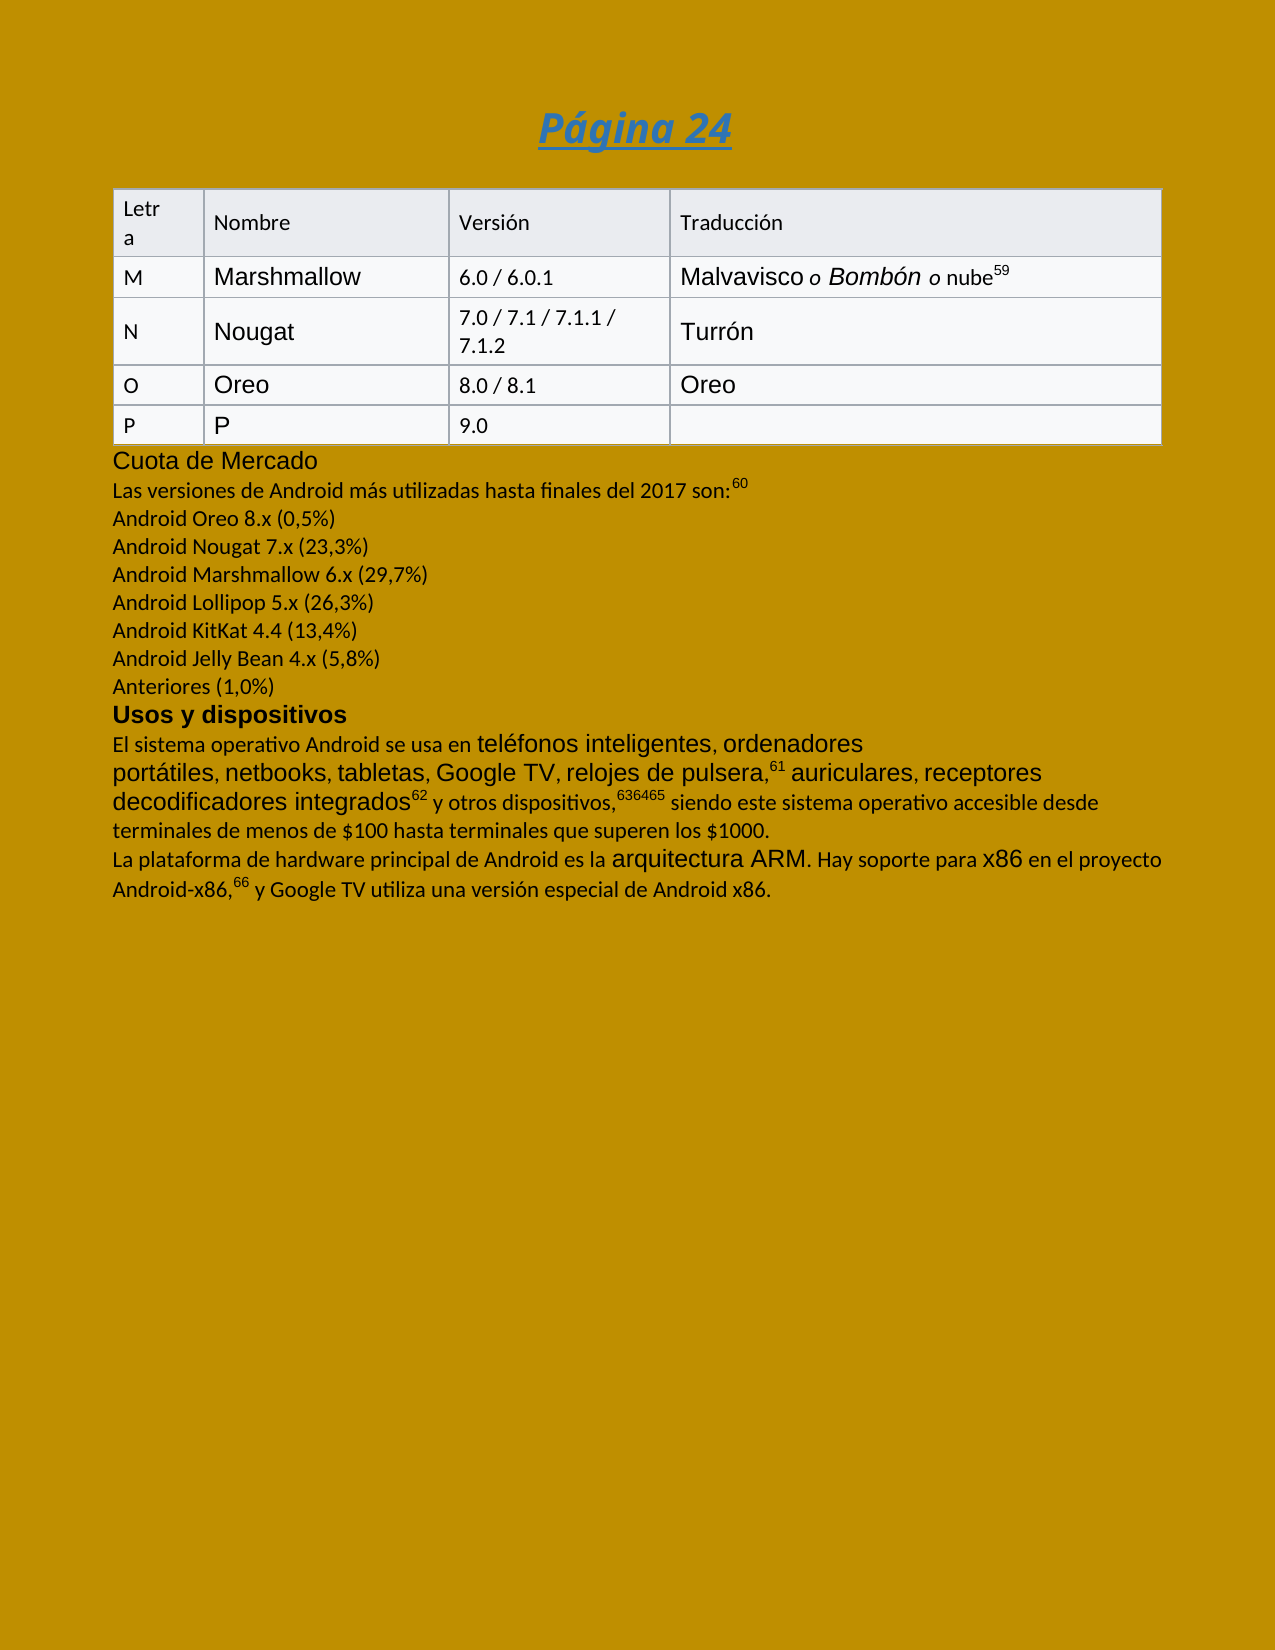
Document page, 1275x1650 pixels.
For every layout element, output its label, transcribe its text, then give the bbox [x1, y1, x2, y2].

table_cell [671, 406, 1161, 444]
table_header Versión [450, 190, 669, 256]
table_cell Malvavisco o Bombón o nube59​ [671, 257, 1161, 296]
text Las versiones de Android más utilizadas hasta finales del 2017 son:60​ [112, 475, 1162, 504]
table_cell Marshmallow [205, 257, 448, 296]
text Android KitKat 4.4 (13,4%) [112, 616, 1162, 644]
text Android Oreo 8.x (0,5%) [112, 504, 1162, 532]
table_cell Nougat [205, 298, 448, 364]
text Anteriores (1,0%) [112, 672, 1162, 700]
table_cell M [114, 257, 203, 296]
table_cell P [205, 406, 448, 444]
table_cell N [114, 298, 203, 364]
text Android Lollipop 5.x (26,3%) [112, 588, 1162, 616]
table_cell P [114, 406, 203, 444]
text Android Nougat 7.x (23,3%) [112, 532, 1162, 560]
table_cell O [114, 366, 203, 404]
table_header Letra [114, 190, 203, 256]
text Usos y dispositivos [112, 700, 1162, 729]
text Android Marshmallow 6.x (29,7%) [112, 560, 1162, 588]
table_header Traducción [671, 190, 1161, 256]
table_cell Oreo [205, 366, 448, 404]
text Cuota de Mercado [112, 446, 1162, 475]
text La plataforma de hardware principal de Android es la arquitectura ARM. Hay soporte para x86 en el proyecto Android-x86,66​ y Google TV utiliza una versión especial de Android x86. [112, 844, 1162, 903]
table_header Nombre [205, 190, 448, 256]
text El sistema operativo Android se usa en teléfonos inteligentes, ordenadores portátiles, netbooks, tabletas, Google TV, relojes de pulsera,61​ auriculares, receptores decodificadores integrados62​ y otros dispositivos,63​64​65​ siendo este sistema operativo accesible desde terminales de menos de $100 hasta terminales que superen los $1000. [112, 729, 1162, 844]
table_cell Turrón [671, 298, 1161, 364]
table_cell 8.0 / 8.1 [450, 366, 669, 404]
table_cell 9.0 [450, 406, 669, 444]
text Android Jelly Bean 4.x (5,8%) [112, 644, 1162, 672]
table_cell Oreo [671, 366, 1161, 404]
table_cell 7.0 / 7.1 / 7.1.1 / 7.1.2 [450, 298, 669, 364]
table_cell 6.0 / 6.0.1 [450, 257, 669, 296]
